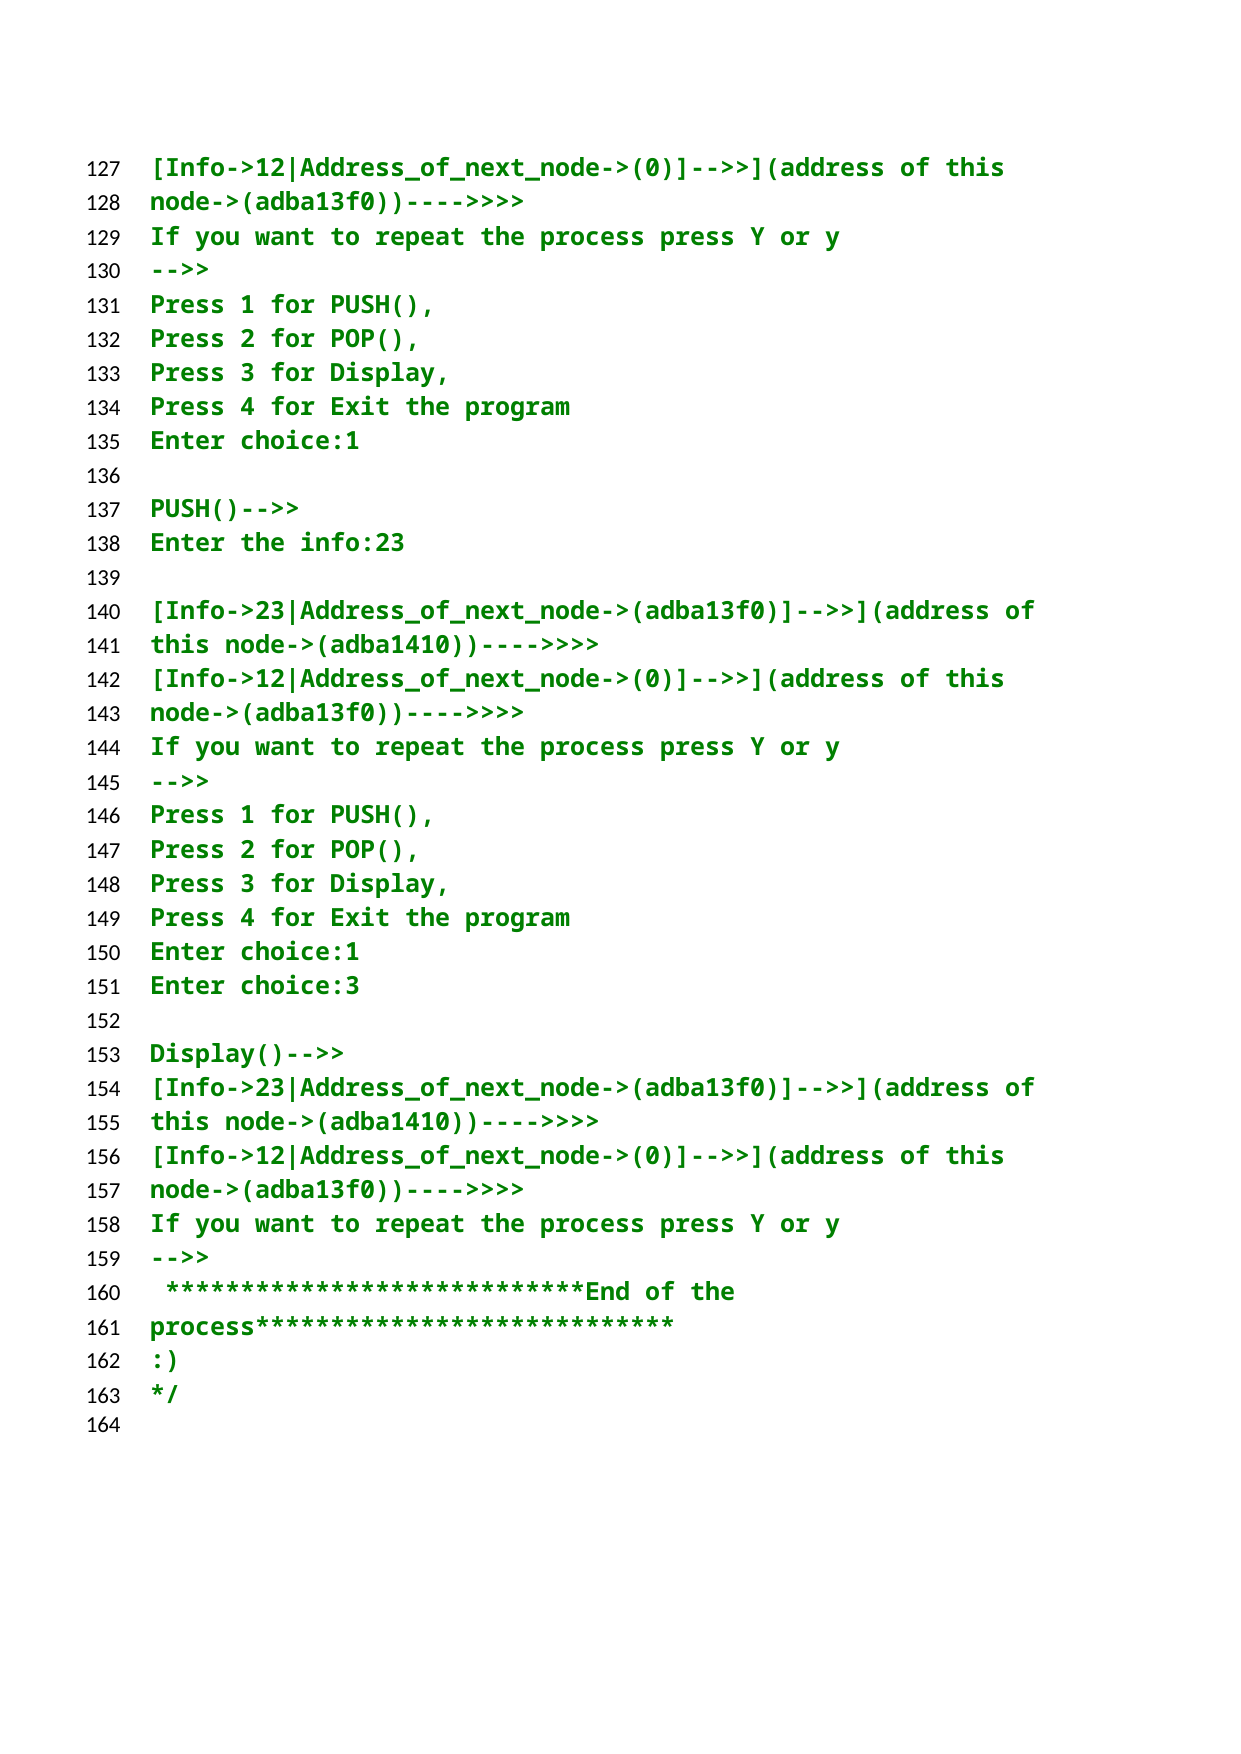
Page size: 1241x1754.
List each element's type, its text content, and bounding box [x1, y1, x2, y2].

text :) [150, 1342, 1090, 1376]
text PUSH()-->> [150, 491, 1090, 525]
text Enter choice:3 [150, 967, 1090, 1002]
text ****************************End of the process**************************** [150, 1274, 1090, 1342]
text Display()-->> [150, 1036, 1090, 1070]
text Press 1 for PUSH(), [150, 286, 1090, 320]
text -->> [150, 763, 1090, 797]
text Enter choice:1 [150, 422, 1090, 457]
text Press 2 for POP(), [150, 320, 1090, 354]
text -->> [150, 1240, 1090, 1274]
text If you want to repeat the process press Y or y [150, 1206, 1090, 1240]
text [Info->12|Address_of_next_node->(0)]-->>](address of this node->(adba13f0))---->>>> [150, 150, 1090, 218]
text If you want to repeat the process press Y or y [150, 218, 1090, 252]
text [Info->12|Address_of_next_node->(0)]-->>](address of this node->(adba13f0))---->>>> [150, 1138, 1090, 1206]
text Enter the info:23 [150, 525, 1090, 559]
text [Info->12|Address_of_next_node->(0)]-->>](address of this node->(adba13f0))---->>>> [150, 661, 1090, 729]
text Press 4 for Exit the program [150, 388, 1090, 422]
text If you want to repeat the process press Y or y [150, 729, 1090, 763]
text [Info->23|Address_of_next_node->(adba13f0)]-->>](address of this node->(adba1410))---->>>> [150, 593, 1090, 661]
text Press 2 for POP(), [150, 831, 1090, 865]
text */ [150, 1376, 1090, 1410]
text Press 1 for PUSH(), [150, 797, 1090, 831]
text [Info->23|Address_of_next_node->(adba13f0)]-->>](address of this node->(adba1410))---->>>> [150, 1070, 1090, 1138]
text Enter choice:1 [150, 933, 1090, 967]
text Press 3 for Display, [150, 865, 1090, 899]
text Press 4 for Exit the program [150, 899, 1090, 933]
text -->> [150, 252, 1090, 286]
text Press 3 for Display, [150, 354, 1090, 388]
